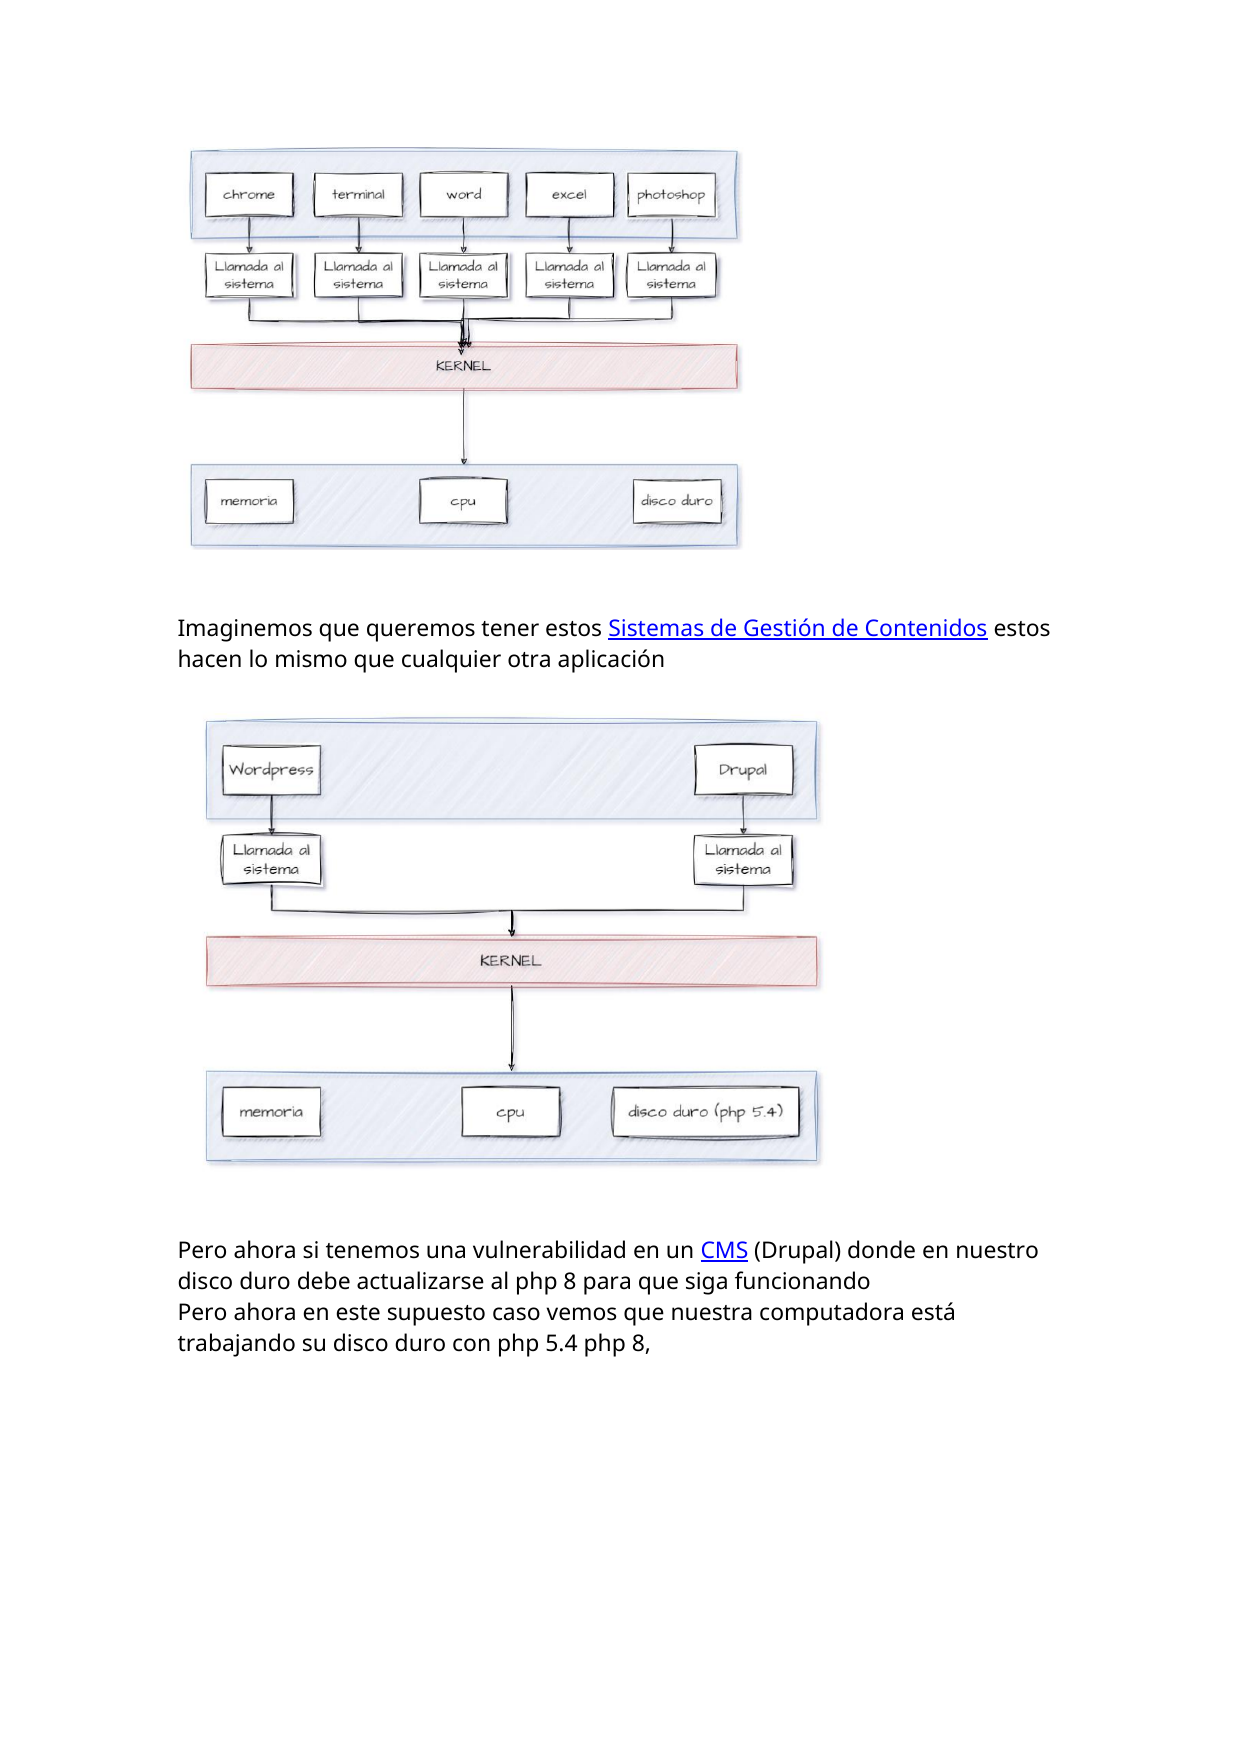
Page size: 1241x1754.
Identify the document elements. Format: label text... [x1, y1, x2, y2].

picture [177, 147, 751, 550]
text Pero ahora en este supuesto caso vemos que nuestra computadora está trabajando su disco duro con php 5.4 php 8, [177, 1296, 1063, 1359]
text Imaginemos que queremos tener estos Sistemas de Gestión de Contenidos estos hacen lo mismo que cualquier otra aplicación [177, 612, 1063, 674]
picture [177, 705, 837, 1172]
text Pero ahora si tenemos una vulnerabilidad en un CMS (Drupal) donde en nuestro disco duro debe actualizarse al php 8 para que siga funcionando [177, 1234, 1063, 1296]
